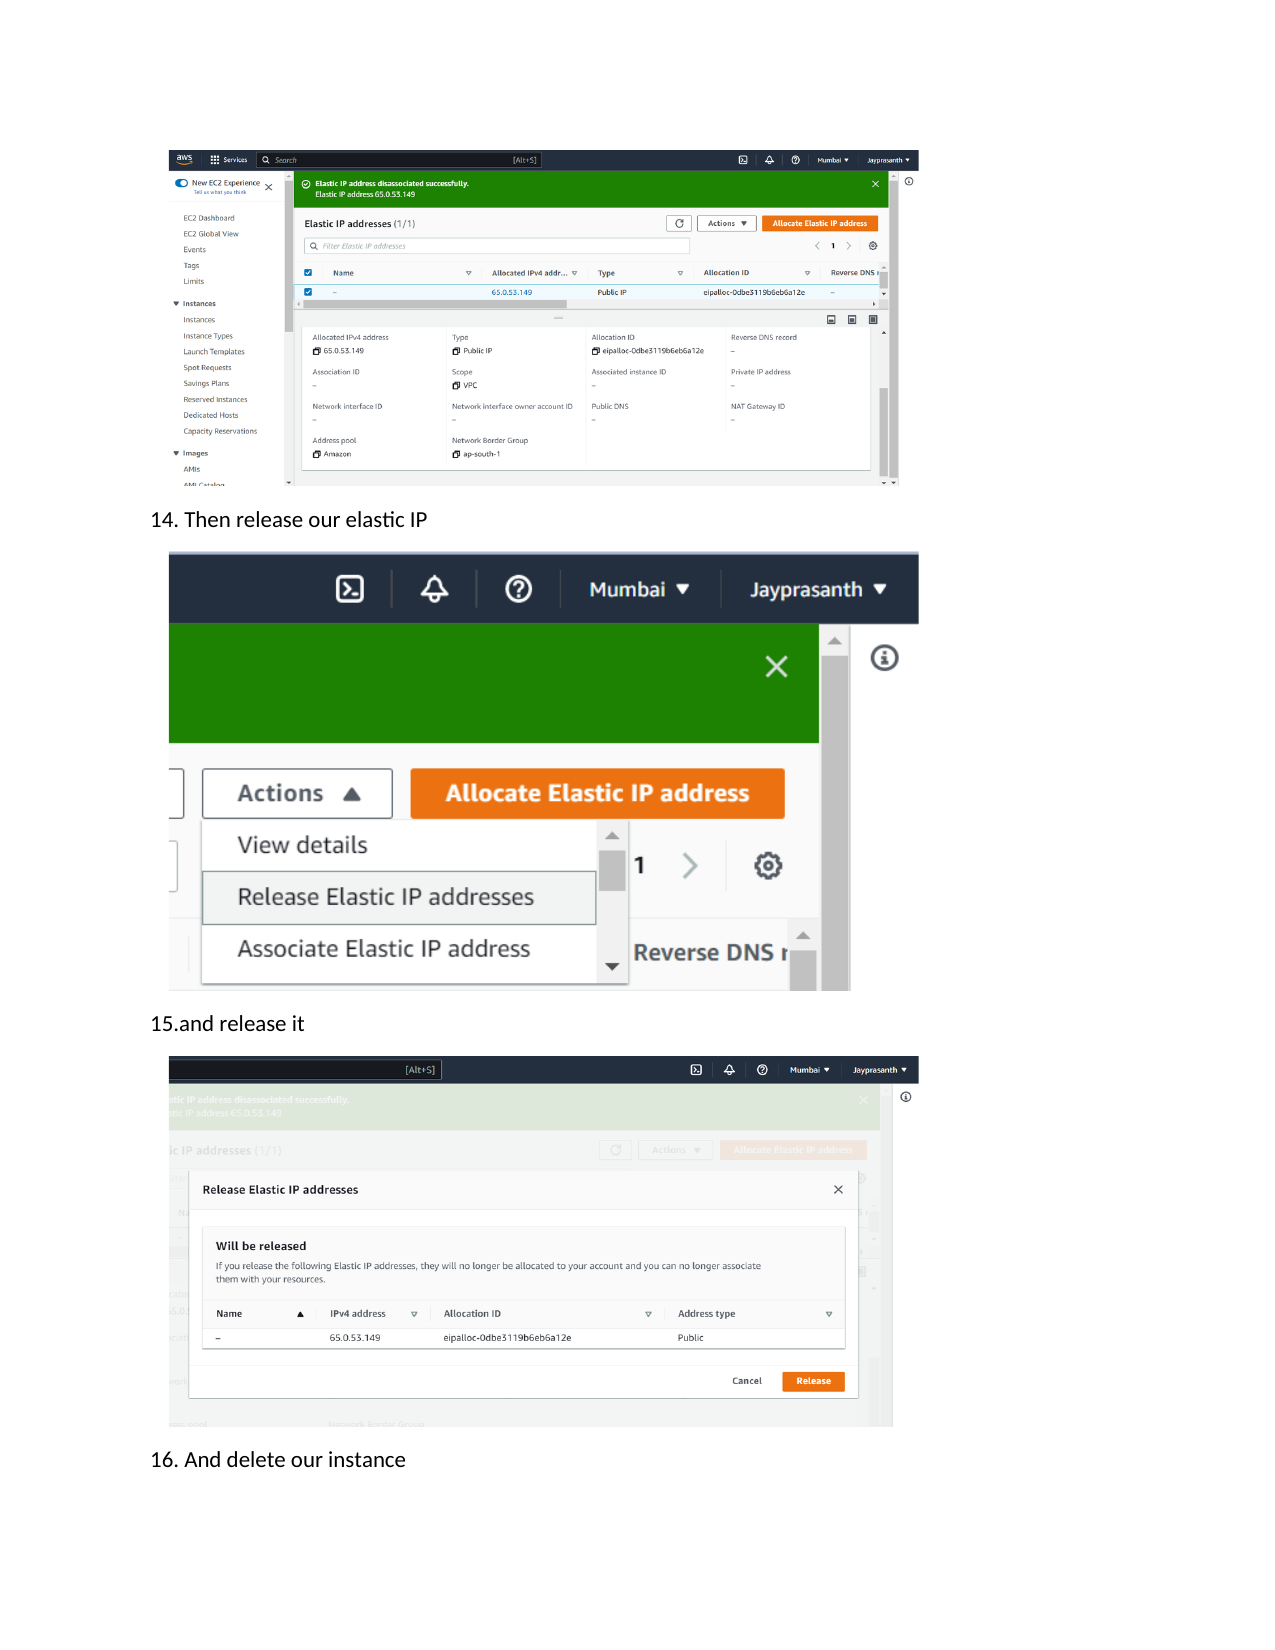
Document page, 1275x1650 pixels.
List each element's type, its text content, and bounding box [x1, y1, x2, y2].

text 16. And delete our instance [150, 1446, 1125, 1474]
text 15.and release it [150, 1009, 1125, 1038]
text 14. Then release our elastic IP [150, 505, 1125, 533]
